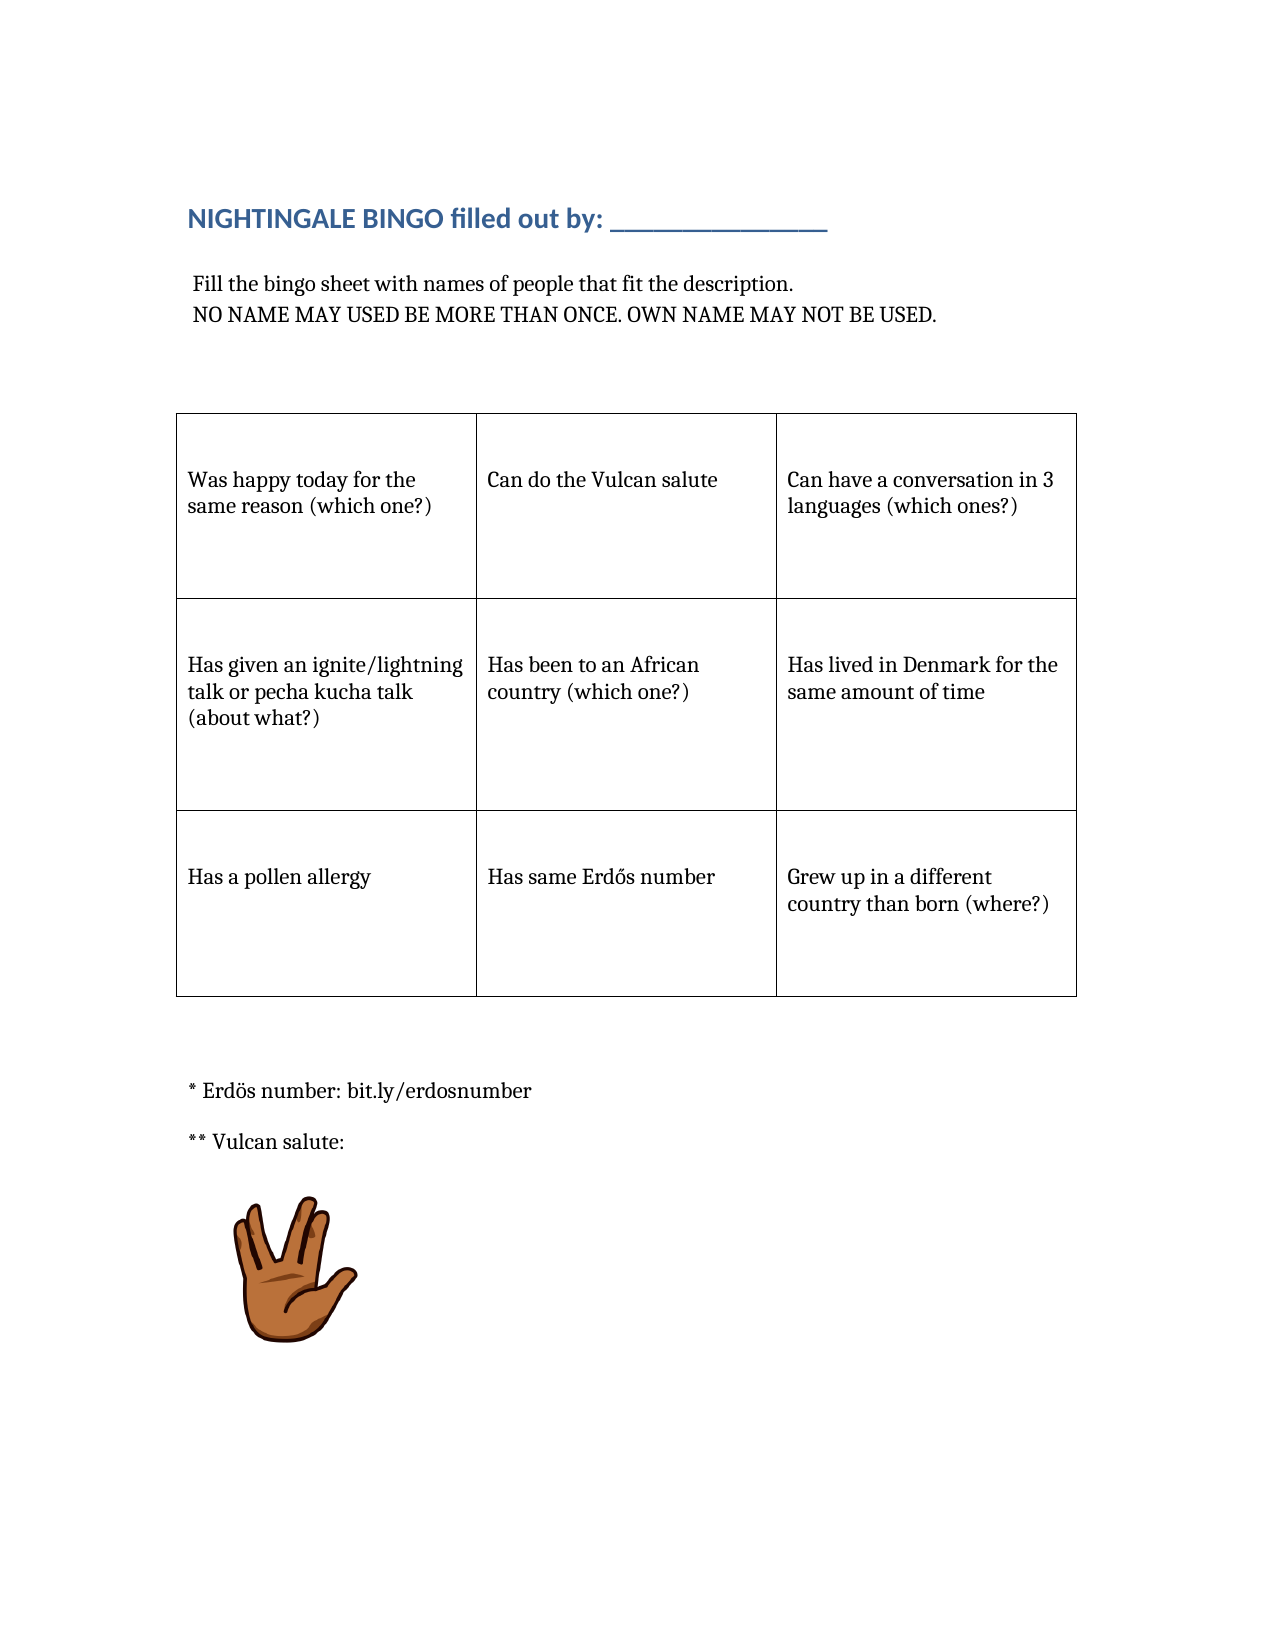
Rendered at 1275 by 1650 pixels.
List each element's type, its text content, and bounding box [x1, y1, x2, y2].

table_header Was happy today for the same reason (which one?) [177, 414, 476, 598]
picture [206, 1180, 379, 1353]
table_cell Has lived in Denmark for the same amount of time [777, 599, 1076, 810]
text Fill the bingo sheet with names of people that fit the description. NO NAME MAY USED BE MORE THAN ONCE. OWN NAME MAY NOT BE USED. [187, 241, 1087, 388]
table_cell Has a pollen allergy [177, 811, 476, 996]
table_cell Has same Erdős number [477, 811, 776, 996]
table_cell Has been to an African country (which one?) [477, 599, 776, 810]
text ** Vulcan salute: [187, 1129, 1087, 1155]
table_cell Has given an ignite/lightning talk or pecha kucha talk (about what?) [177, 599, 476, 810]
table_header Can have a conversation in 3 languages (which ones?) [777, 414, 1076, 598]
subtitle NIGHTINGALE BINGO filled out by: _______________ [187, 200, 1087, 236]
text * Erdös number: bit.ly/erdosnumber [187, 1078, 1087, 1104]
table_cell Grew up in a different country than born (where?) [777, 811, 1076, 996]
table_header Can do the Vulcan salute [477, 414, 776, 598]
